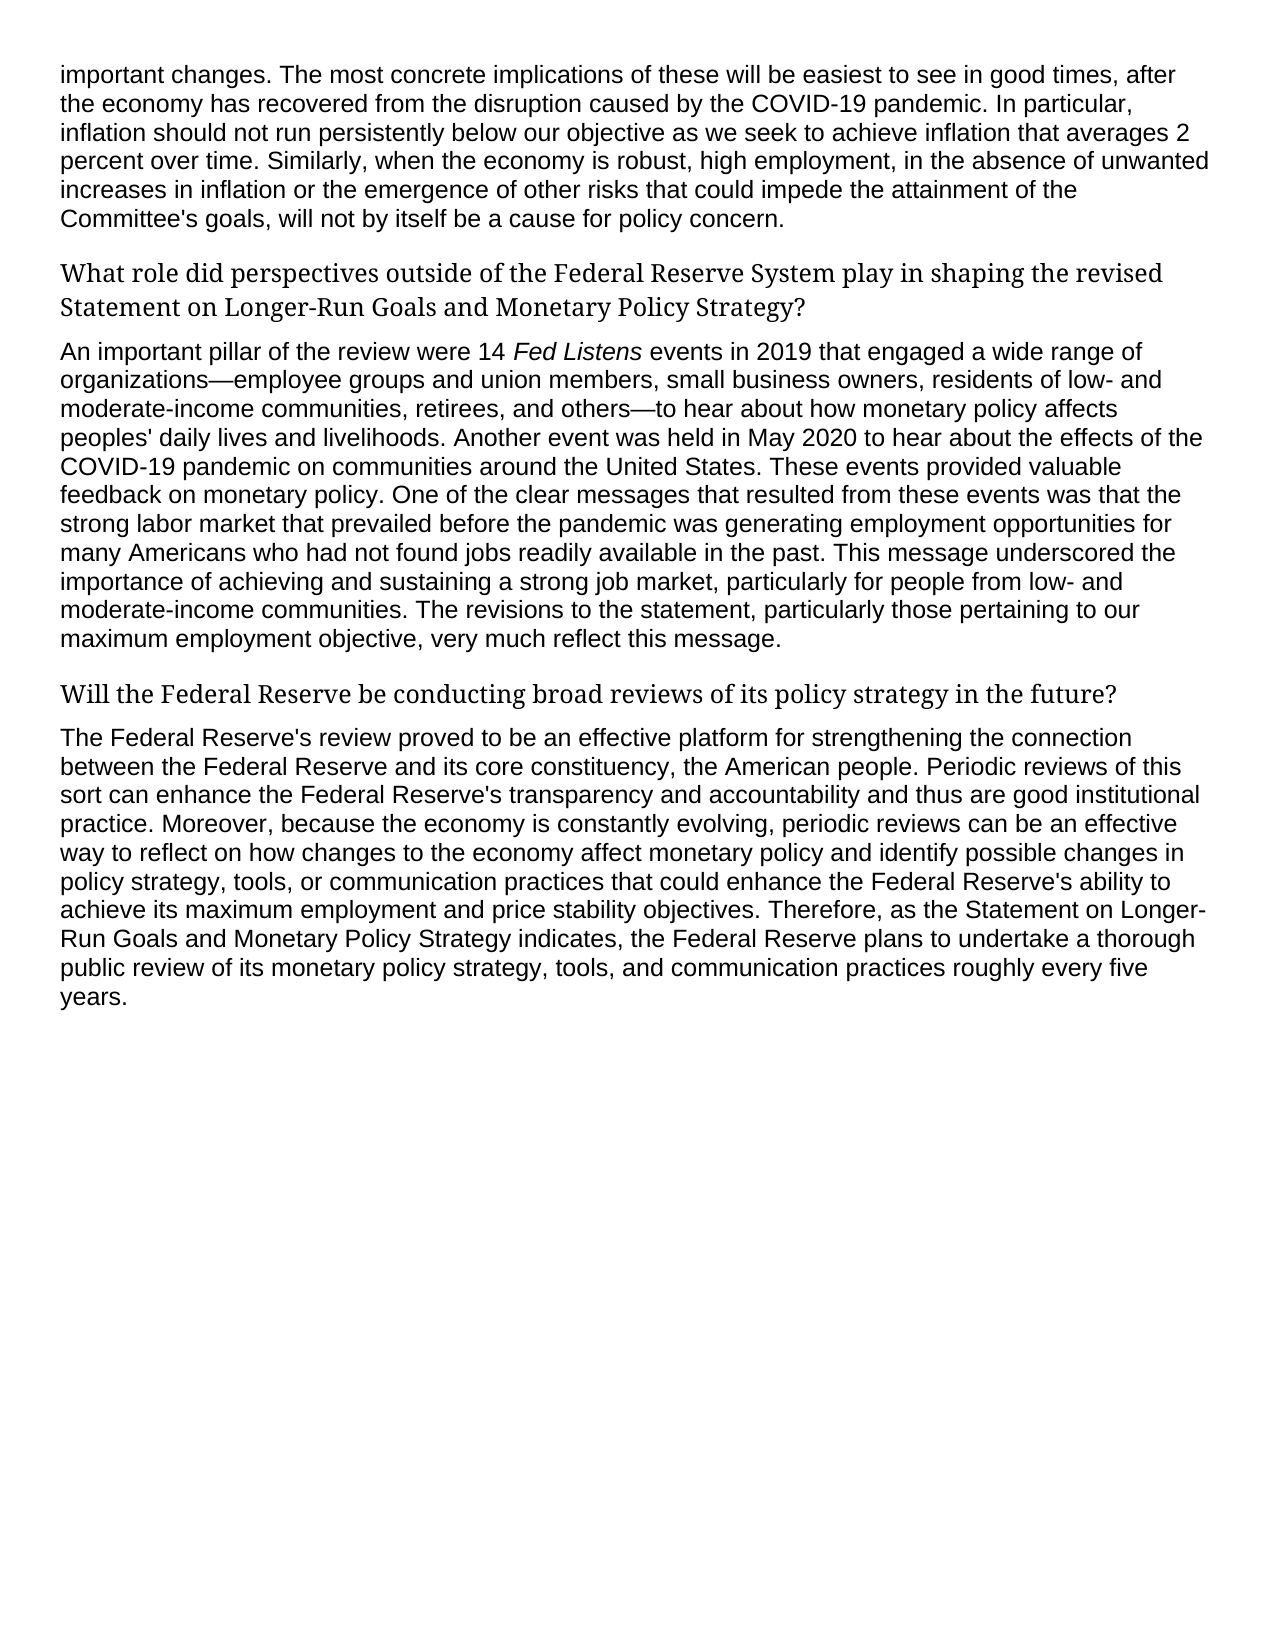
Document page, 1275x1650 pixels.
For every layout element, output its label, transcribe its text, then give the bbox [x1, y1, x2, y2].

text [60, 60, 1215, 232]
text The Federal Reserve's review proved to be an effective platform for strengthening the connection between the Federal Reserve and its core constituency, the American people. Periodic reviews of this sort can enhance the Federal Reserve's transparency and accountability and thus are good institutional practice. Moreover, because the economy is constantly evolving, periodic reviews can be an effective way to reflect on how changes to the economy affect monetary policy and identify possible changes in policy strategy, tools, or communication practices that could enhance the Federal Reserve's ability to achieve its maximum employment and price stability objectives. Therefore, as the Statement on Longer-Run Goals and Monetary Policy Strategy indicates, the Federal Reserve plans to undertake a thorough public review of its monetary policy strategy, tools, and communication practices roughly every five years. [60, 723, 1215, 1010]
text Will the Federal Reserve be conducting broad reviews of its policy strategy in the future? [60, 676, 1215, 710]
text What role did perspectives outside of the Federal Reserve System play in shaping the revised Statement on Longer-Run Goals and Monetary Policy Strategy? [60, 256, 1215, 324]
text An important pillar of the review were 14 Fed Listens events in 2019 that engaged a wide range of organizations—employee groups and union members, small business owners, residents of low- and moderate-income communities, retirees, and others—to hear about how monetary policy affects peoples' daily lives and livelihoods. Another event was held in May 2020 to hear about the effects of the COVID-19 pandemic on communities around the United States. These events provided valuable feedback on monetary policy. One of the clear messages that resulted from these events was that the strong labor market that prevailed before the pandemic was generating employment opportunities for many Americans who had not found jobs readily available in the past. This message underscored the importance of achieving and sustaining a strong job market, particularly for people from low- and moderate-income communities. The revisions to the statement, particularly those pertaining to our maximum employment objective, very much reflect this message. [60, 337, 1215, 653]
